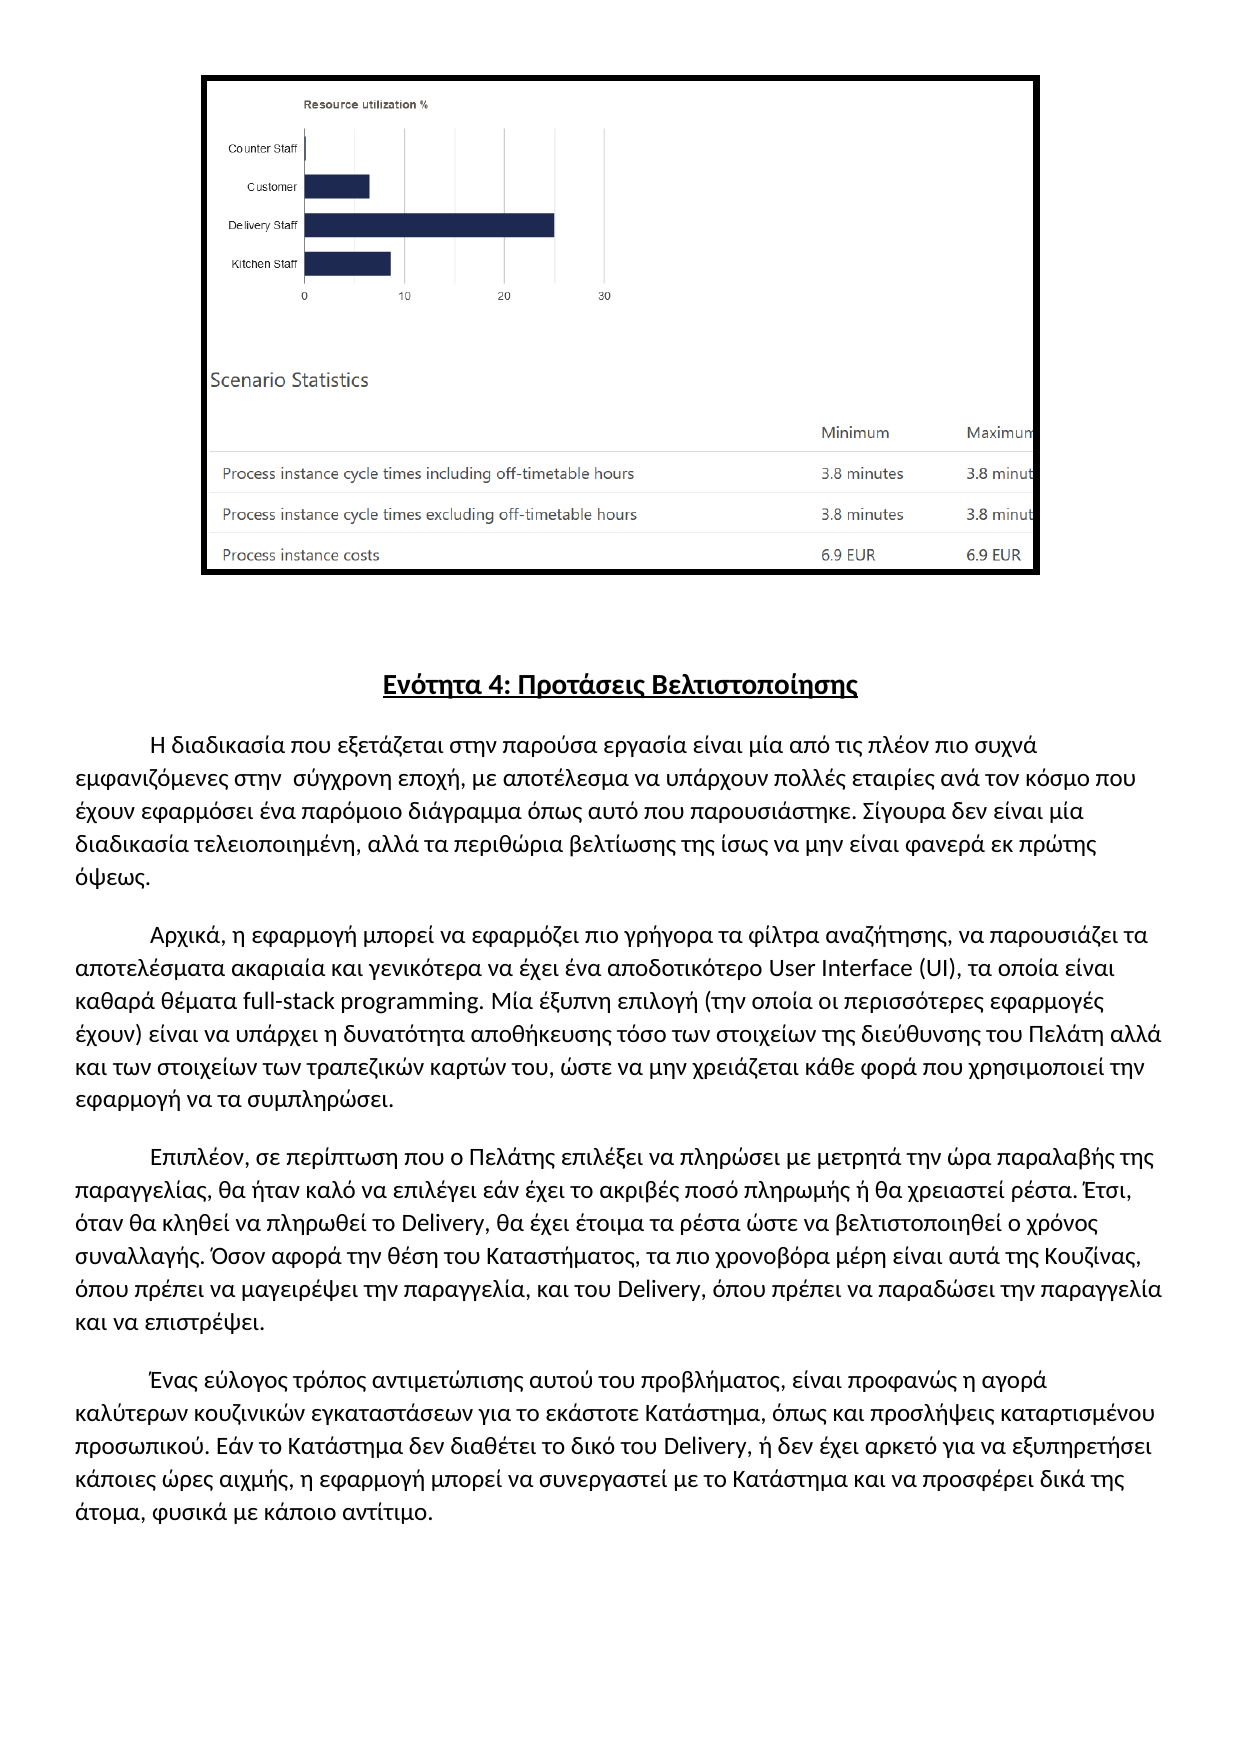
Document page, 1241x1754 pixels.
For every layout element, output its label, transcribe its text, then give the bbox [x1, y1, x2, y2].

text Ένας εύλογος τρόπος αντιμετώπισης αυτού του προβλήματος, είναι προφανώς η αγορά καλύτερων κουζινικών εγκαταστάσεων για το εκάστοτε Κατάστημα, όπως και προσλήψεις καταρτισμένου προσωπικού. Εάν το Κατάστημα δεν διαθέτει το δικό του Delivery, ή δεν έχει αρκετό για να εξυπηρετήσει κάποιες ώρες αιχμής, η εφαρμογή μπορεί να συνεργαστεί με το Κατάστημα και να προσφέρει δικά της άτομα, φυσικά με κάποιο αντίτιμο. [75, 1364, 1165, 1526]
text Αρχικά, η εφαρμογή μπορεί να εφαρμόζει πιο γρήγορα τα φίλτρα αναζήτησης, να παρουσιάζει τα αποτελέσματα ακαριαία και γενικότερα να έχει ένα αποδοτικότερο User Interface (UI), τα οποία είναι καθαρά θέματα full-stack programming. Μία έξυπνη επιλογή (την οποία οι περισσότερες εφαρμογές έχουν) είναι να υπάρχει η δυνατότητα αποθήκευσης τόσο των στοιχείων της διεύθυνσης του Πελάτη αλλά και των στοιχείων των τραπεζικών καρτών του, ώστε να μην χρειάζεται κάθε φορά που χρησιμοποιεί την εφαρμογή να τα συμπληρώσει. [75, 919, 1165, 1114]
text Επιπλέον, σε περίπτωση που ο Πελάτης επιλέξει να πληρώσει με μετρητά την ώρα παραλαβής της παραγγελίας, θα ήταν καλό να επιλέγει εάν έχει το ακριβές ποσό πληρωμής ή θα χρειαστεί ρέστα. Έτσι, όταν θα κληθεί να πληρωθεί το Delivery, θα έχει έτοιμα τα ρέστα ώστε να βελτιστοποιηθεί ο χρόνος συναλλαγής. Όσον αφορά την θέση του Καταστήματος, τα πιο χρονοβόρα μέρη είναι αυτά της Κουζίνας, όπου πρέπει να μαγειρέψει την παραγγελία, και του Delivery, όπου πρέπει να παραδώσει την παραγγελία και να επιστρέψει. [75, 1142, 1165, 1337]
picture [207, 81, 1033, 569]
text Η διαδικασία που εξετάζεται στην παρούσα εργασία είναι μία από τις πλέον πιο συχνά εμφανιζόμενες στην σύγχρονη εποχή, με αποτέλεσμα να υπάρχουν πολλές εταιρίες ανά τον κόσμο που έχουν εφαρμόσει ένα παρόμοιο διάγραμμα όπως αυτό που παρουσιάστηκε. Σίγουρα δεν είναι μία διαδικασία τελειοποιημένη, αλλά τα περιθώρια βελτίωσης της ίσως να μην είναι φανερά εκ πρώτης όψεως. [75, 729, 1165, 892]
text Ενότητα 4: Προτάσεις Βελτιστοποίησης [75, 666, 1165, 702]
